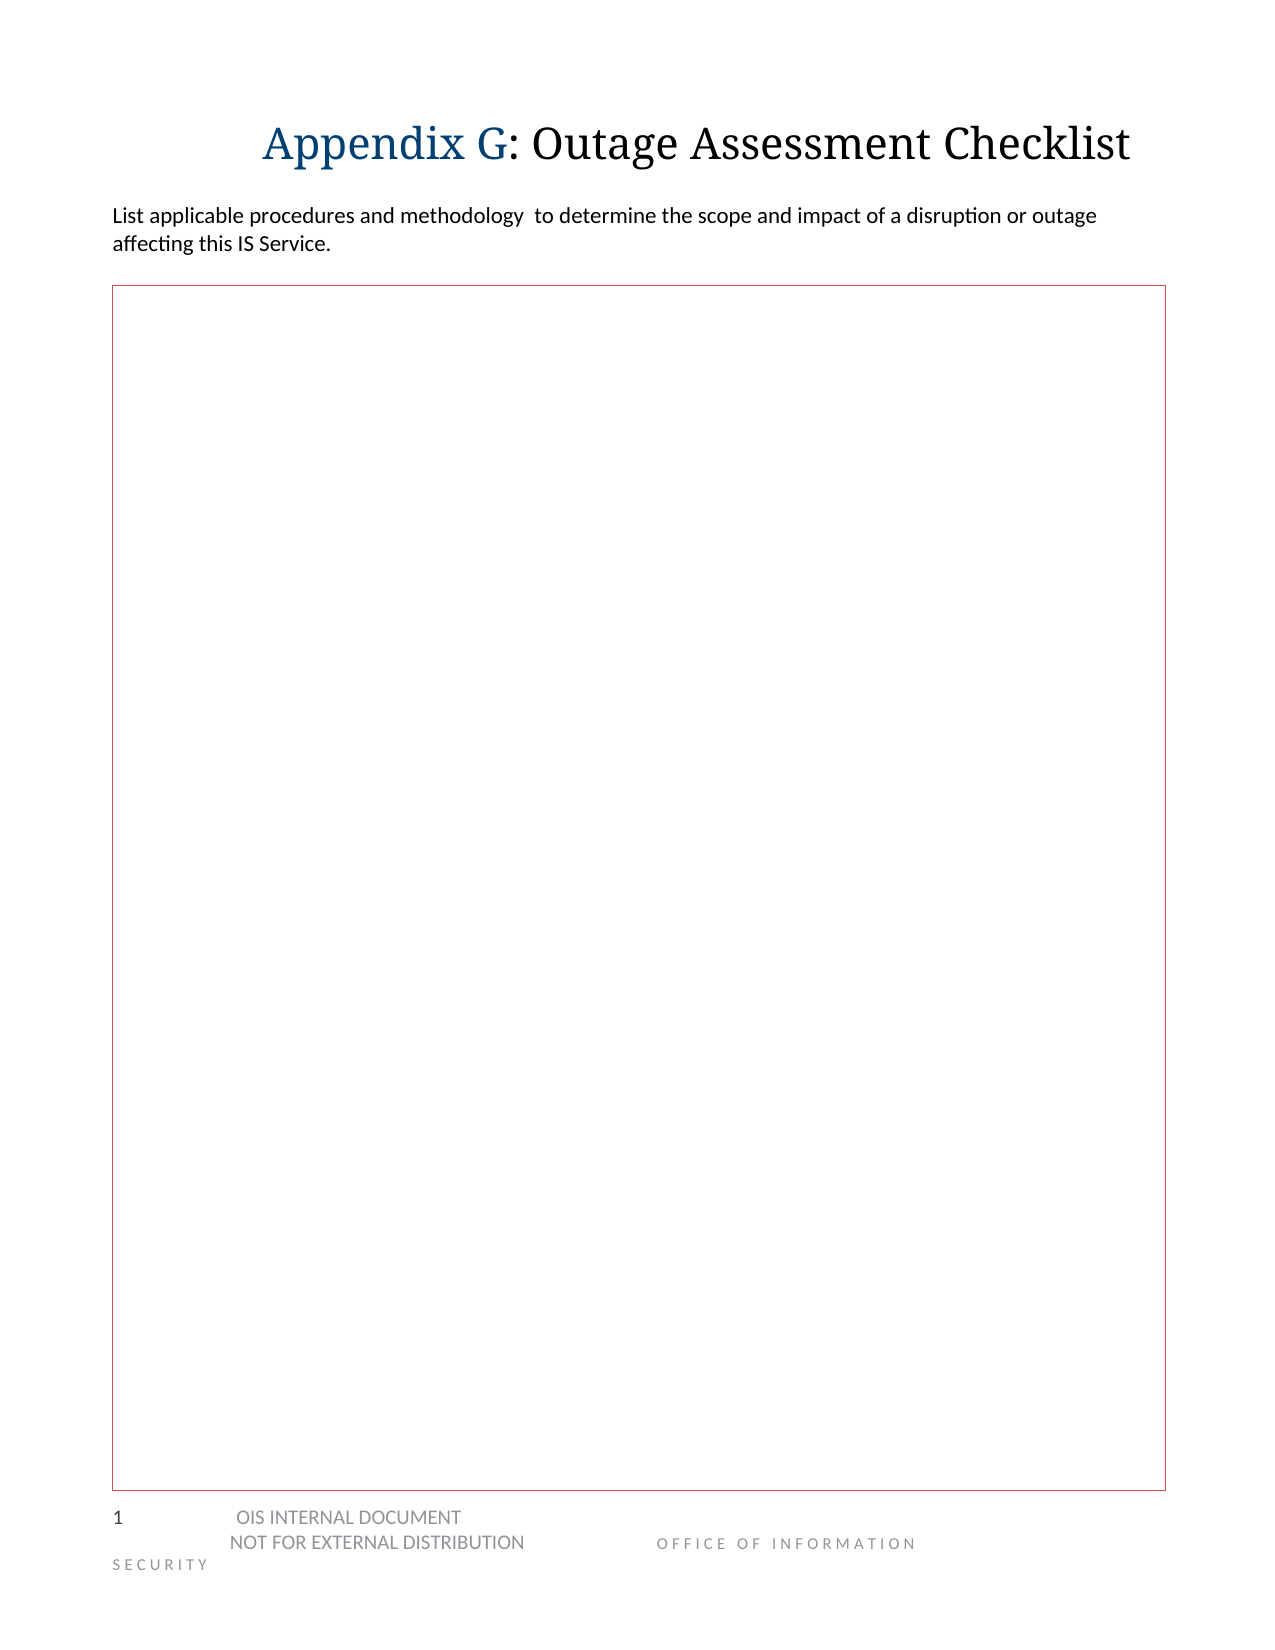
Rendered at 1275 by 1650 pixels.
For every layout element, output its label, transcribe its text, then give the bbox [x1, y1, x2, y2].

subtitle : Outage Assessment Checklist [262, 112, 1162, 172]
text List applicable procedures and methodology to determine the scope and impact of a disruption or outage affecting this IS Service. [112, 201, 1162, 257]
